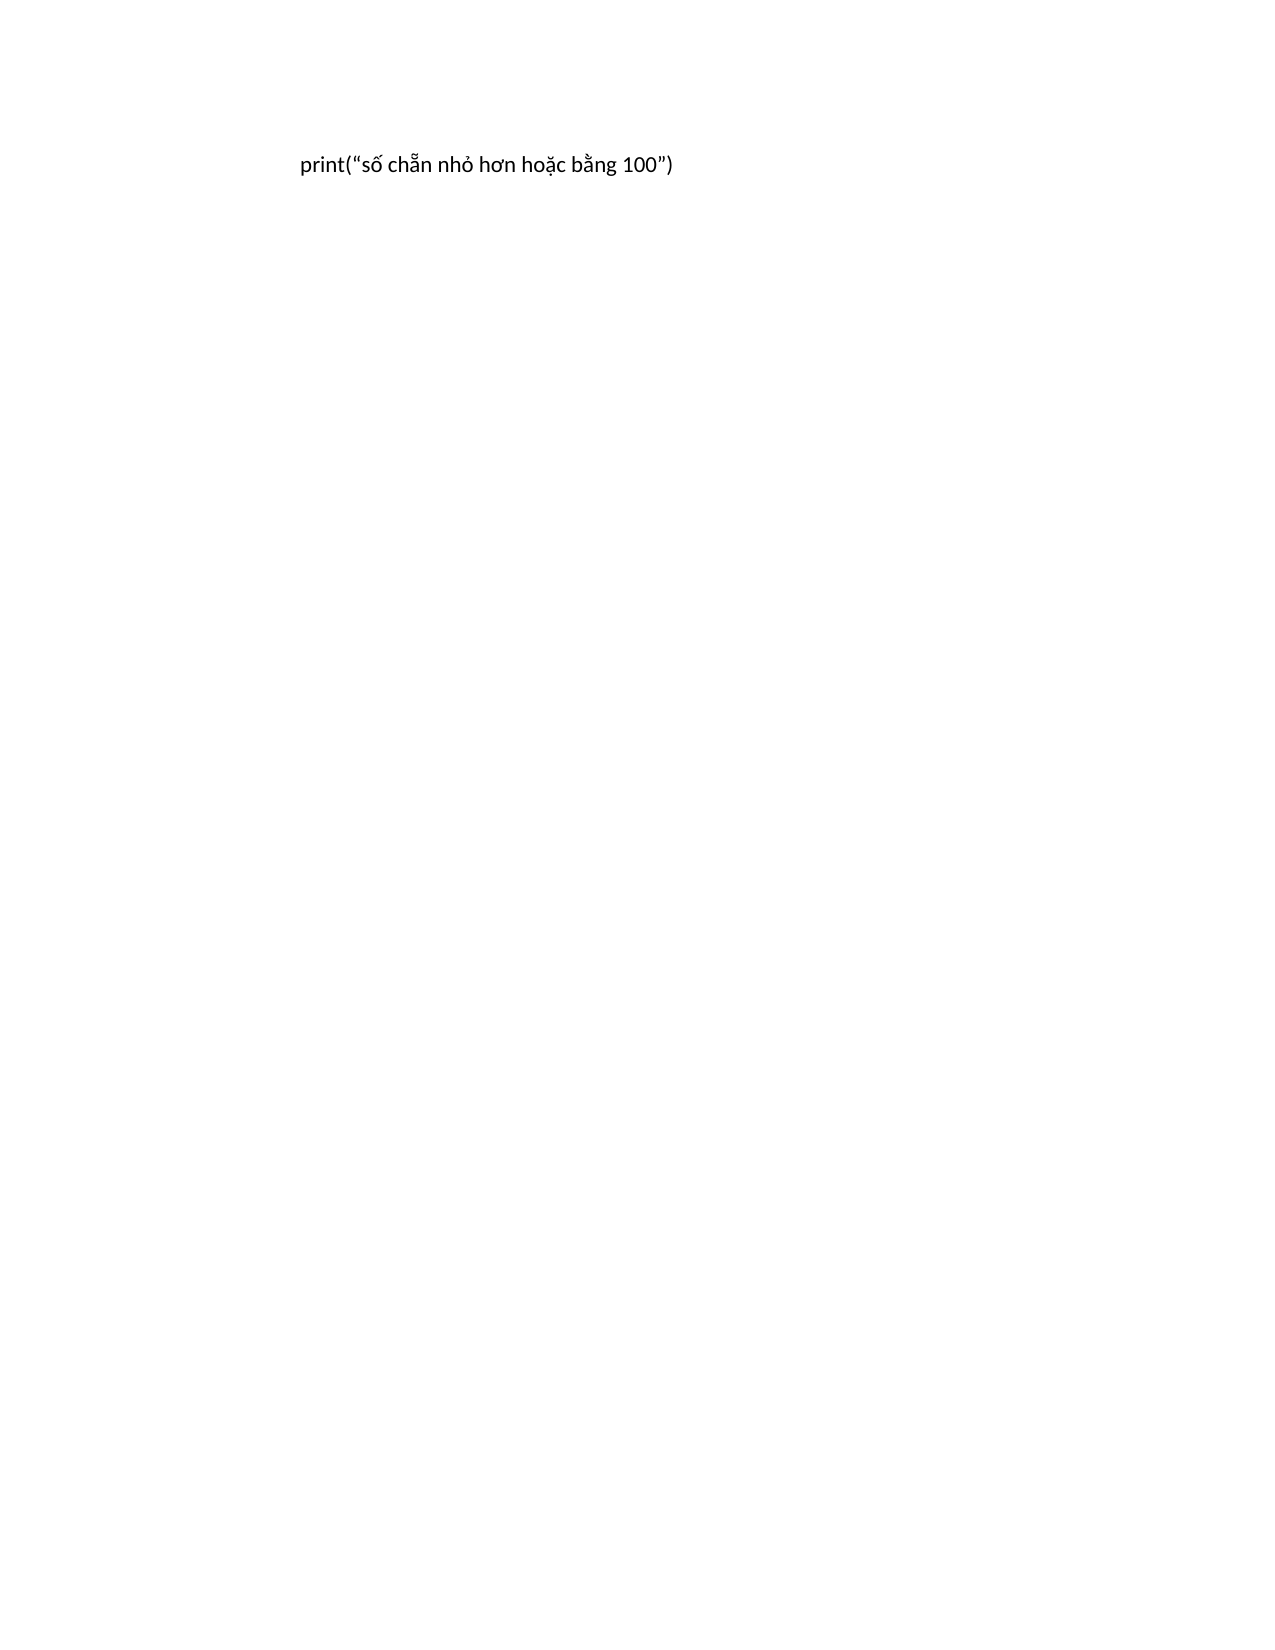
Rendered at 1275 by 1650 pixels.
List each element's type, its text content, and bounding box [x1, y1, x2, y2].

text print(“số chẵn nhỏ hơn hoặc bằng 100”) [150, 150, 1125, 178]
